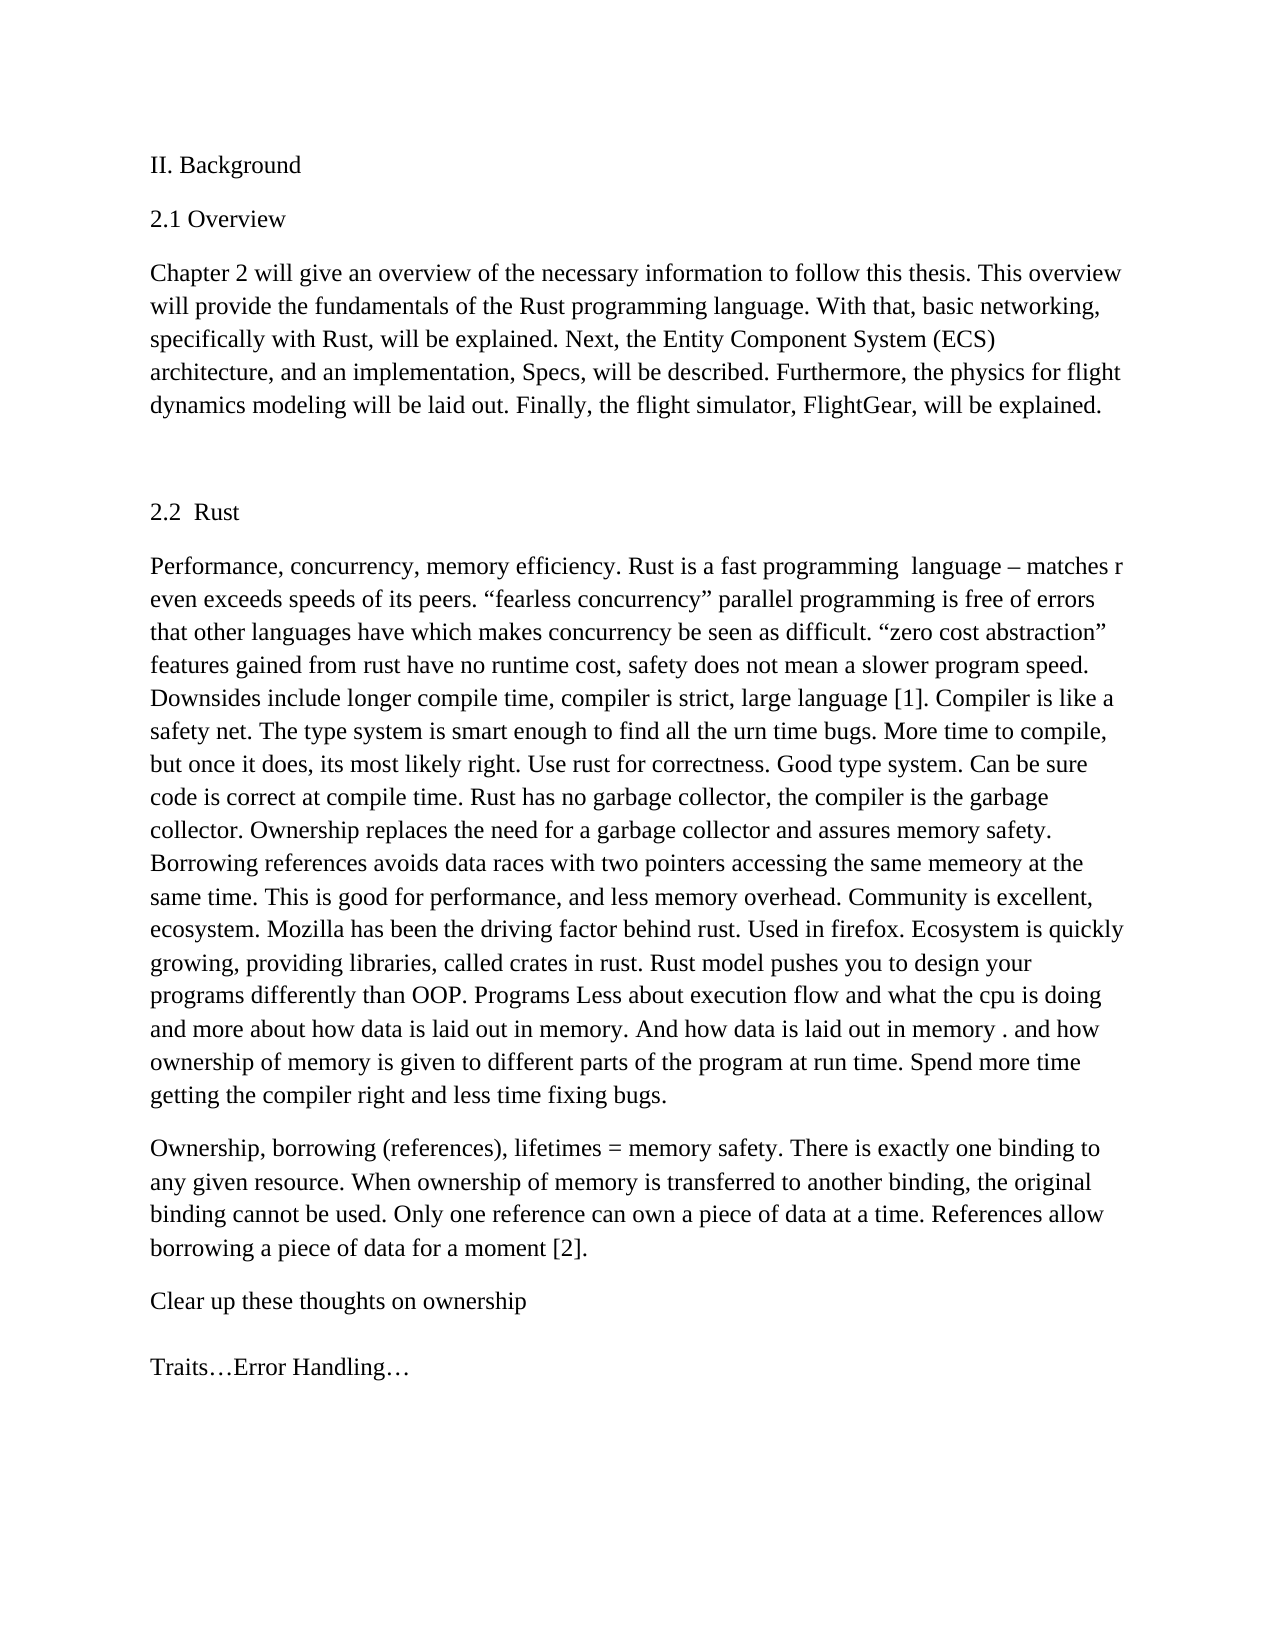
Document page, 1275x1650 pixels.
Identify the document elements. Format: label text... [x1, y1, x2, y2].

text II. Background [150, 150, 1125, 179]
text Ownership, borrowing (references), lifetimes = memory safety. There is exactly one binding to any given resource. When ownership of memory is transferred to another binding, the original binding cannot be used. Only one reference can own a piece of data at a time. References allow borrowing a piece of data for a moment [2]. [150, 1133, 1125, 1261]
text Chapter 2 will give an overview of the necessary information to follow this thesis. This overview will provide the fundamentals of the Rust programming language. With that, basic networking, specifically with Rust, will be explained. Next, the Entity Component System (ECS) architecture, and an implementation, Specs, will be described. Furthermore, the physics for flight dynamics modeling will be laid out. Finally, the flight simulator, FlightGear, will be explained. [150, 258, 1125, 418]
text 2.2 Rust [150, 497, 1125, 526]
text Performance, concurrency, memory efficiency. Rust is a fast programming language – matches r even exceeds speeds of its peers. “fearless concurrency” parallel programming is free of errors that other languages have which makes concurrency be seen as difficult. “zero cost abstraction” features gained from rust have no runtime cost, safety does not mean a slower program speed. Downsides include longer compile time, compiler is strict, large language [1]. Compiler is like a safety net. The type system is smart enough to find all the urn time bugs. More time to compile, but once it does, its most likely right. Use rust for correctness. Good type system. Can be sure code is correct at compile time. Rust has no garbage collector, the compiler is the garbage collector. Ownership replaces the need for a garbage collector and assures memory safety. Borrowing references avoids data races with two pointers accessing the same memeory at the same time. This is good for performance, and less memory overhead. Community is excellent, ecosystem. Mozilla has been the driving factor behind rust. Used in firefox. Ecosystem is quickly growing, providing libraries, called crates in rust. Rust model pushes you to design your programs differently than OOP. Programs Less about execution flow and what the cpu is doing and more about how data is laid out in memory. And how data is laid out in memory . and how ownership of memory is given to different parts of the program at run time. Spend more time getting the compiler right and less time fixing bugs. [150, 551, 1125, 1108]
text 2.1 Overview [150, 204, 1125, 233]
text Clear up these thoughts on ownership Traits…Error Handling… [150, 1286, 1125, 1381]
